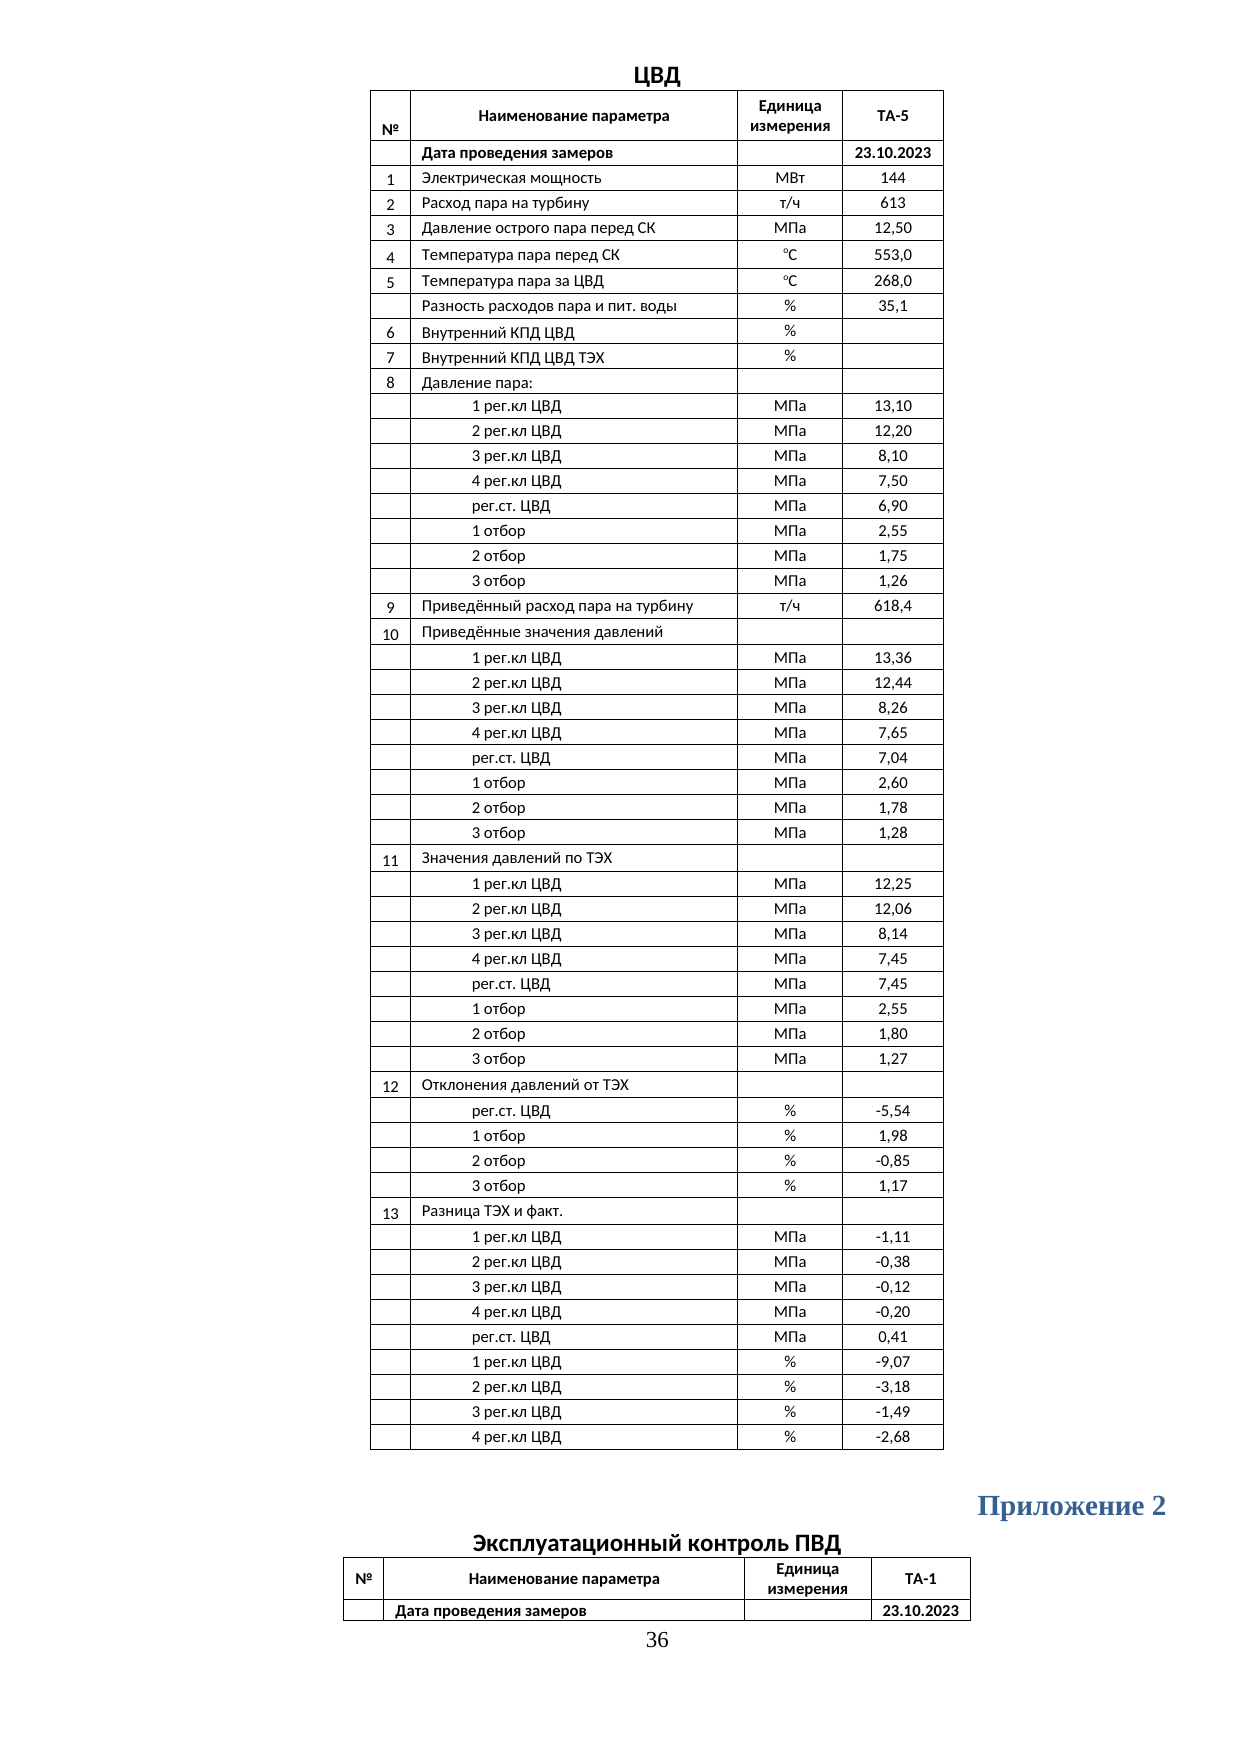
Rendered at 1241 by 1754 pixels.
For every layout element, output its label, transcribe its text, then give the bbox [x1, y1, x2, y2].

table_cell 8,10 [843, 444, 943, 468]
table_cell 12 [371, 1072, 410, 1097]
table_cell МПа [738, 469, 842, 493]
table_cell 7,45 [843, 972, 943, 996]
table_cell МПа [738, 645, 842, 669]
table_cell оС [738, 241, 842, 268]
table_cell [371, 1173, 410, 1197]
table_cell % [738, 1350, 842, 1373]
table_cell -0,12 [843, 1275, 943, 1298]
table_cell т/ч [738, 191, 842, 214]
table_cell 4 рег.кл ЦВД [411, 947, 737, 971]
table_cell [371, 1350, 410, 1373]
table_cell 2 рег.кл ЦВД [411, 1250, 737, 1273]
table_cell оС [738, 269, 842, 293]
table_cell [371, 544, 410, 568]
table_cell -2,68 [843, 1425, 943, 1448]
table_cell Наименование параметра [411, 91, 737, 139]
table_cell 12,44 [843, 670, 943, 694]
table_cell [371, 569, 410, 593]
table_cell МПа [738, 1300, 842, 1323]
table_cell [371, 1250, 410, 1273]
table_cell МПа [738, 1047, 842, 1071]
table_cell [371, 1098, 410, 1122]
table_cell 618,4 [843, 594, 943, 618]
table_cell [738, 369, 842, 393]
table_cell 12,50 [843, 216, 943, 239]
table_cell ТА-5 [843, 91, 943, 139]
table_cell -1,11 [843, 1225, 943, 1248]
table_cell МПа [738, 216, 842, 239]
table_cell 13,36 [843, 645, 943, 669]
table_cell 3 отбор [411, 569, 737, 593]
table_cell 8 [371, 369, 410, 393]
table_cell 9 [371, 594, 410, 618]
table_cell [371, 972, 410, 996]
table_cell [344, 1600, 383, 1620]
table_cell МПа [738, 922, 842, 946]
table_cell [738, 141, 842, 164]
table_header Эксплуатационный контроль ПВД [344, 1527, 970, 1557]
table_cell 1,78 [843, 795, 943, 819]
table_cell 23.10.2023 [843, 141, 943, 164]
table_cell Температура пара за ЦВД [411, 269, 737, 293]
table_cell 3 рег.кл ЦВД [411, 922, 737, 946]
table_cell 1 рег.кл ЦВД [411, 1350, 737, 1373]
table_cell [371, 872, 410, 896]
table_cell % [738, 1173, 842, 1197]
table_cell 3 рег.кл ЦВД [411, 444, 737, 468]
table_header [370, 59, 944, 89]
table_cell 1 отбор [411, 519, 737, 543]
table_cell % [738, 319, 842, 343]
table_cell % [738, 344, 842, 368]
table_cell МПа [738, 897, 842, 921]
table_cell 2,60 [843, 770, 943, 794]
table_cell 613 [843, 191, 943, 214]
table_cell Наименование параметра [384, 1558, 744, 1599]
table_cell 1 рег.кл ЦВД [411, 645, 737, 669]
table_cell 268,0 [843, 269, 943, 293]
table_cell % [738, 1425, 842, 1448]
table_cell 3 отбор [411, 820, 737, 844]
table_cell 1,26 [843, 569, 943, 593]
table_cell МПа [738, 1225, 842, 1248]
table_cell № [371, 91, 410, 139]
table_cell ТА-1 [872, 1558, 970, 1599]
table_cell 1 рег.кл ЦВД [411, 1225, 737, 1248]
table_cell [371, 141, 410, 164]
table_cell -0,20 [843, 1300, 943, 1323]
table_cell 3 рег.кл ЦВД [411, 695, 737, 719]
table_cell [371, 897, 410, 921]
table_cell 1 рег.кл ЦВД [411, 872, 737, 896]
table_cell 1,17 [843, 1173, 943, 1197]
table_cell [371, 997, 410, 1021]
table_cell 553,0 [843, 241, 943, 268]
table_cell 1,98 [843, 1123, 943, 1147]
table_cell Дата проведения замеров [411, 141, 737, 164]
table_cell -0,85 [843, 1148, 943, 1172]
table_cell МПа [738, 494, 842, 518]
table_cell 2 рег.кл ЦВД [411, 670, 737, 694]
table_cell 1 [371, 166, 410, 189]
table_cell 1 отбор [411, 1123, 737, 1147]
table_cell [371, 1123, 410, 1147]
table_cell 2,55 [843, 519, 943, 543]
table_cell % [738, 294, 842, 318]
table_cell -3,18 [843, 1375, 943, 1398]
table_cell 13,10 [843, 394, 943, 418]
table_cell МПа [738, 795, 842, 819]
table_cell 35,1 [843, 294, 943, 318]
table_cell % [738, 1400, 842, 1423]
table_cell 12,20 [843, 419, 943, 443]
table_cell % [738, 1375, 842, 1398]
table_cell [371, 947, 410, 971]
table_cell 0,41 [843, 1325, 943, 1348]
table_cell Отклонения давлений от ТЭХ [411, 1072, 737, 1097]
table_cell [738, 619, 842, 644]
table_cell [371, 745, 410, 769]
table_cell МПа [738, 1022, 842, 1046]
table_cell [843, 1072, 943, 1097]
table_cell № [344, 1558, 383, 1599]
table_cell [371, 670, 410, 694]
table_cell 4 рег.кл ЦВД [411, 469, 737, 493]
table_cell [371, 494, 410, 518]
table_cell 3 отбор [411, 1047, 737, 1071]
table_cell [371, 1022, 410, 1046]
table_cell [371, 795, 410, 819]
text Приложение 2 [148, 1488, 1166, 1522]
table_cell [371, 419, 410, 443]
table_cell 11 [371, 845, 410, 871]
table_cell Внутренний КПД ЦВД ТЭХ [411, 344, 737, 368]
table_cell [843, 619, 943, 644]
table_cell [843, 369, 943, 393]
table_cell 12,06 [843, 897, 943, 921]
table_cell % [738, 1123, 842, 1147]
table_cell [371, 1325, 410, 1348]
table_cell Давление острого пара перед СК [411, 216, 737, 239]
table_cell 7,65 [843, 720, 943, 744]
table_cell Дата проведения замеров [384, 1600, 744, 1620]
table_cell 6 [371, 319, 410, 343]
table_cell 2 отбор [411, 795, 737, 819]
table_cell 13 [371, 1198, 410, 1223]
table_cell [371, 770, 410, 794]
table_cell -1,49 [843, 1400, 943, 1423]
table_cell Приведённые значения давлений [411, 619, 737, 644]
table_cell Приведённый расход пара на турбину [411, 594, 737, 618]
table_cell [371, 1425, 410, 1448]
table_cell МПа [738, 947, 842, 971]
table_cell рег.ст. ЦВД [411, 1325, 737, 1348]
table_cell [843, 845, 943, 871]
table_cell Значения давлений по ТЭХ [411, 845, 737, 871]
table_cell [843, 319, 943, 343]
table_cell т/ч [738, 594, 842, 618]
table_cell МПа [738, 670, 842, 694]
table_cell рег.ст. ЦВД [411, 1098, 737, 1122]
table_cell 2 отбор [411, 544, 737, 568]
table_cell 144 [843, 166, 943, 189]
table_cell 2,55 [843, 997, 943, 1021]
table_cell [371, 1300, 410, 1323]
table_cell 12,25 [843, 872, 943, 896]
table_cell МПа [738, 544, 842, 568]
table_cell МПа [738, 770, 842, 794]
table_cell МПа [738, 745, 842, 769]
table_cell % [738, 1098, 842, 1122]
table_cell 1 отбор [411, 770, 737, 794]
table_cell 4 рег.кл ЦВД [411, 1425, 737, 1448]
table_cell Разность расходов пара и пит. воды [411, 294, 737, 318]
table_cell [843, 1198, 943, 1223]
table_cell 1 отбор [411, 997, 737, 1021]
table_cell МПа [738, 444, 842, 468]
table_cell 3 отбор [411, 1173, 737, 1197]
table_cell 2 отбор [411, 1148, 737, 1172]
table_cell [371, 1400, 410, 1423]
table_cell МПа [738, 1325, 842, 1348]
table_cell рег.ст. ЦВД [411, 494, 737, 518]
table_cell МПа [738, 519, 842, 543]
table_cell МПа [738, 720, 842, 744]
table_cell рег.ст. ЦВД [411, 745, 737, 769]
table_cell МПа [738, 394, 842, 418]
table_cell Внутренний КПД ЦВД [411, 319, 737, 343]
table_cell 2 рег.кл ЦВД [411, 897, 737, 921]
table_cell 4 рег.кл ЦВД [411, 1300, 737, 1323]
table_cell [371, 820, 410, 844]
table_cell МВт [738, 166, 842, 189]
table_cell Расход пара на турбину [411, 191, 737, 214]
table_cell [371, 1047, 410, 1071]
table_cell Единица измерения [745, 1558, 871, 1599]
table_cell [371, 695, 410, 719]
table_cell [843, 344, 943, 368]
table_cell 4 [371, 241, 410, 268]
table_cell МПа [738, 872, 842, 896]
table_cell 23.10.2023 [872, 1600, 970, 1620]
table_cell -9,07 [843, 1350, 943, 1373]
table_cell 1,80 [843, 1022, 943, 1046]
table_cell 1 рег.кл ЦВД [411, 394, 737, 418]
table_cell рег.ст. ЦВД [411, 972, 737, 996]
table_cell 5 [371, 269, 410, 293]
table_cell [371, 394, 410, 418]
table_cell 2 отбор [411, 1022, 737, 1046]
table_cell [371, 1225, 410, 1248]
table_cell МПа [738, 972, 842, 996]
table_cell 7,04 [843, 745, 943, 769]
table_cell [371, 519, 410, 543]
table_cell 3 [371, 216, 410, 239]
table_cell 1,28 [843, 820, 943, 844]
table_cell 3 рег.кл ЦВД [411, 1275, 737, 1298]
table_cell 6,90 [843, 494, 943, 518]
table_cell 10 [371, 619, 410, 644]
table_cell МПа [738, 1250, 842, 1273]
table_cell [371, 1375, 410, 1398]
table_cell -0,38 [843, 1250, 943, 1273]
table_cell Температура пара перед СК [411, 241, 737, 268]
table_cell 4 рег.кл ЦВД [411, 720, 737, 744]
table_cell [371, 1275, 410, 1298]
table_cell 2 рег.кл ЦВД [411, 1375, 737, 1398]
table_cell МПа [738, 997, 842, 1021]
table_cell Давление пара: [411, 369, 737, 393]
table_cell [738, 1198, 842, 1223]
table_cell -5,54 [843, 1098, 943, 1122]
table_cell 7 [371, 344, 410, 368]
table_cell 7,50 [843, 469, 943, 493]
table_cell [371, 720, 410, 744]
table_cell [371, 469, 410, 493]
table_cell 7,45 [843, 947, 943, 971]
table_cell Разница ТЭХ и факт. [411, 1198, 737, 1223]
table_cell [371, 645, 410, 669]
table_cell [745, 1600, 871, 1620]
table_cell % [738, 1148, 842, 1172]
table_cell [371, 444, 410, 468]
table_cell МПа [738, 820, 842, 844]
table_cell 8,14 [843, 922, 943, 946]
table_cell [738, 1072, 842, 1097]
table_cell МПа [738, 419, 842, 443]
table_cell 1,27 [843, 1047, 943, 1071]
table_cell Единица измерения [738, 91, 842, 139]
table_cell 3 рег.кл ЦВД [411, 1400, 737, 1423]
table_cell [371, 294, 410, 318]
table_cell МПа [738, 695, 842, 719]
table_cell [371, 1148, 410, 1172]
table_cell 8,26 [843, 695, 943, 719]
table_cell 2 [371, 191, 410, 214]
table_cell МПа [738, 569, 842, 593]
table_cell 1,75 [843, 544, 943, 568]
table_cell [371, 922, 410, 946]
table_cell Электрическая мощность [411, 166, 737, 189]
table_cell [738, 845, 842, 871]
table_cell МПа [738, 1275, 842, 1298]
table_cell 2 рег.кл ЦВД [411, 419, 737, 443]
